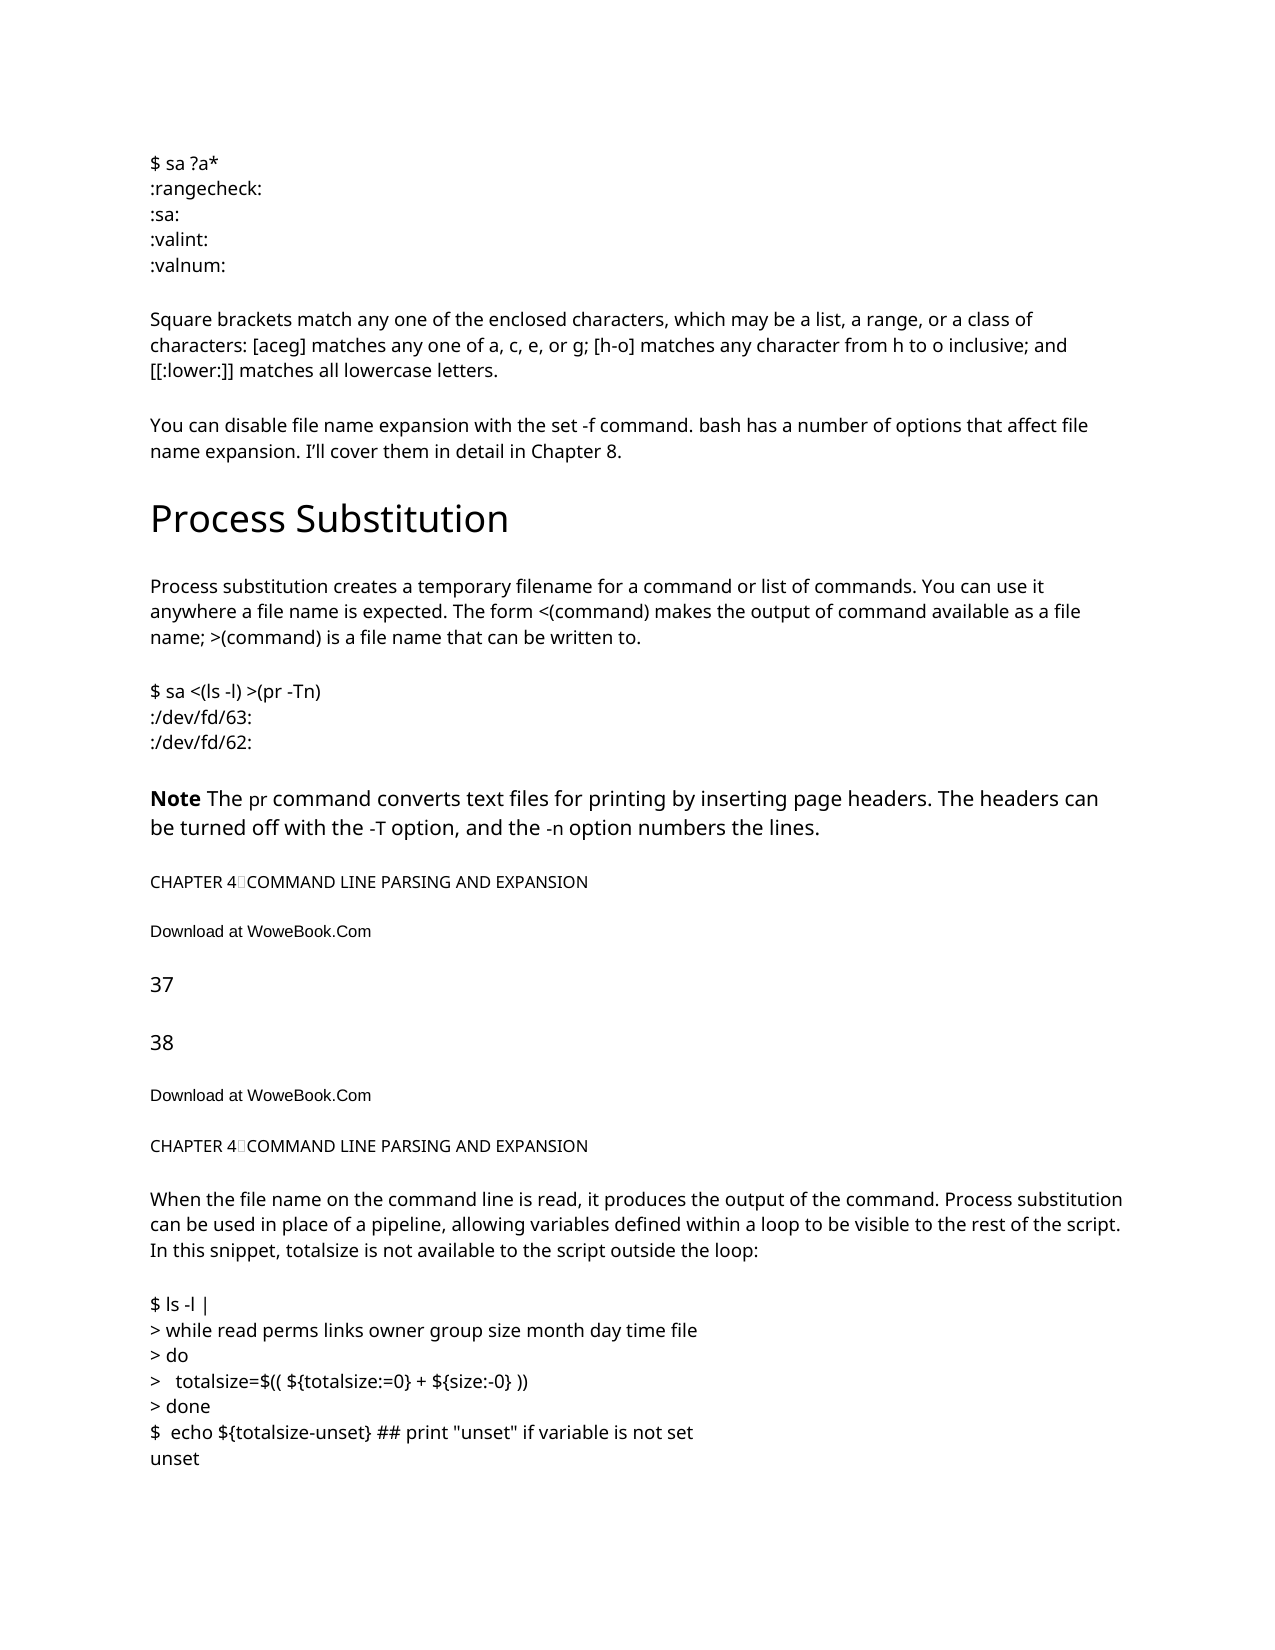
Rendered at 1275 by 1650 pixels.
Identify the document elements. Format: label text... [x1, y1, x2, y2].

text > done [150, 1394, 1125, 1419]
text Note The pr command converts text files for printing by inserting page headers. The headers can be turned off with the -T option, and the -n option numbers the lines. [150, 784, 1125, 841]
text 37 [150, 971, 1125, 999]
text > while read perms links owner group size month day time file [150, 1317, 1125, 1343]
text Square brackets match any one of the enclosed characters, which may be a list, a range, or a class of characters: [aceg] matches any one of a, c, e, or g; [h-o] matches any character from h to o inclusive; and [[:lower:]] matches all lowercase letters. [150, 307, 1125, 383]
text Download at WoweBook.Com [150, 1086, 1125, 1105]
text :valint: [150, 227, 1125, 252]
text CHAPTER 4COMMAND LINE PARSING AND EXPANSION [150, 870, 1125, 893]
text $ sa ?a* [150, 150, 1125, 176]
text When the file name on the command line is read, it produces the output of the command. Process substitution can be used in place of a pipeline, allowing variables defined within a loop to be visible to the rest of the script. In this snippet, totalsize is not available to the script outside the loop: [150, 1186, 1125, 1263]
text $ sa <(ls -l) >(pr -Tn) [150, 679, 1125, 704]
text You can disable file name expansion with the set -f command. bash has a number of options that affect file name expansion. I’ll cover them in detail in Chapter 8. [150, 412, 1125, 463]
text :/dev/fd/62: [150, 730, 1125, 755]
text > do [150, 1343, 1125, 1368]
text CHAPTER 4COMMAND LINE PARSING AND EXPANSION [150, 1134, 1125, 1157]
text 38 [150, 1028, 1125, 1057]
text :/dev/fd/63: [150, 704, 1125, 730]
text Process Substitution [150, 493, 1125, 544]
text :sa: [150, 201, 1125, 227]
text Process substitution creates a temporary filename for a command or list of commands. You can use it anywhere a file name is expected. The form <(command) makes the output of command available as a file name; >(command) is a file name that can be written to. [150, 573, 1125, 649]
text > totalsize=$(( ${totalsize:=0} + ${size:-0} )) [150, 1368, 1125, 1394]
text unset [150, 1445, 1125, 1470]
text $ echo ${totalsize-unset} ## print "unset" if variable is not set [150, 1419, 1125, 1445]
text :valnum: [150, 252, 1125, 278]
text :rangecheck: [150, 176, 1125, 201]
text $ ls -l | [150, 1292, 1125, 1317]
text Download at WoweBook.Com [150, 922, 1125, 941]
